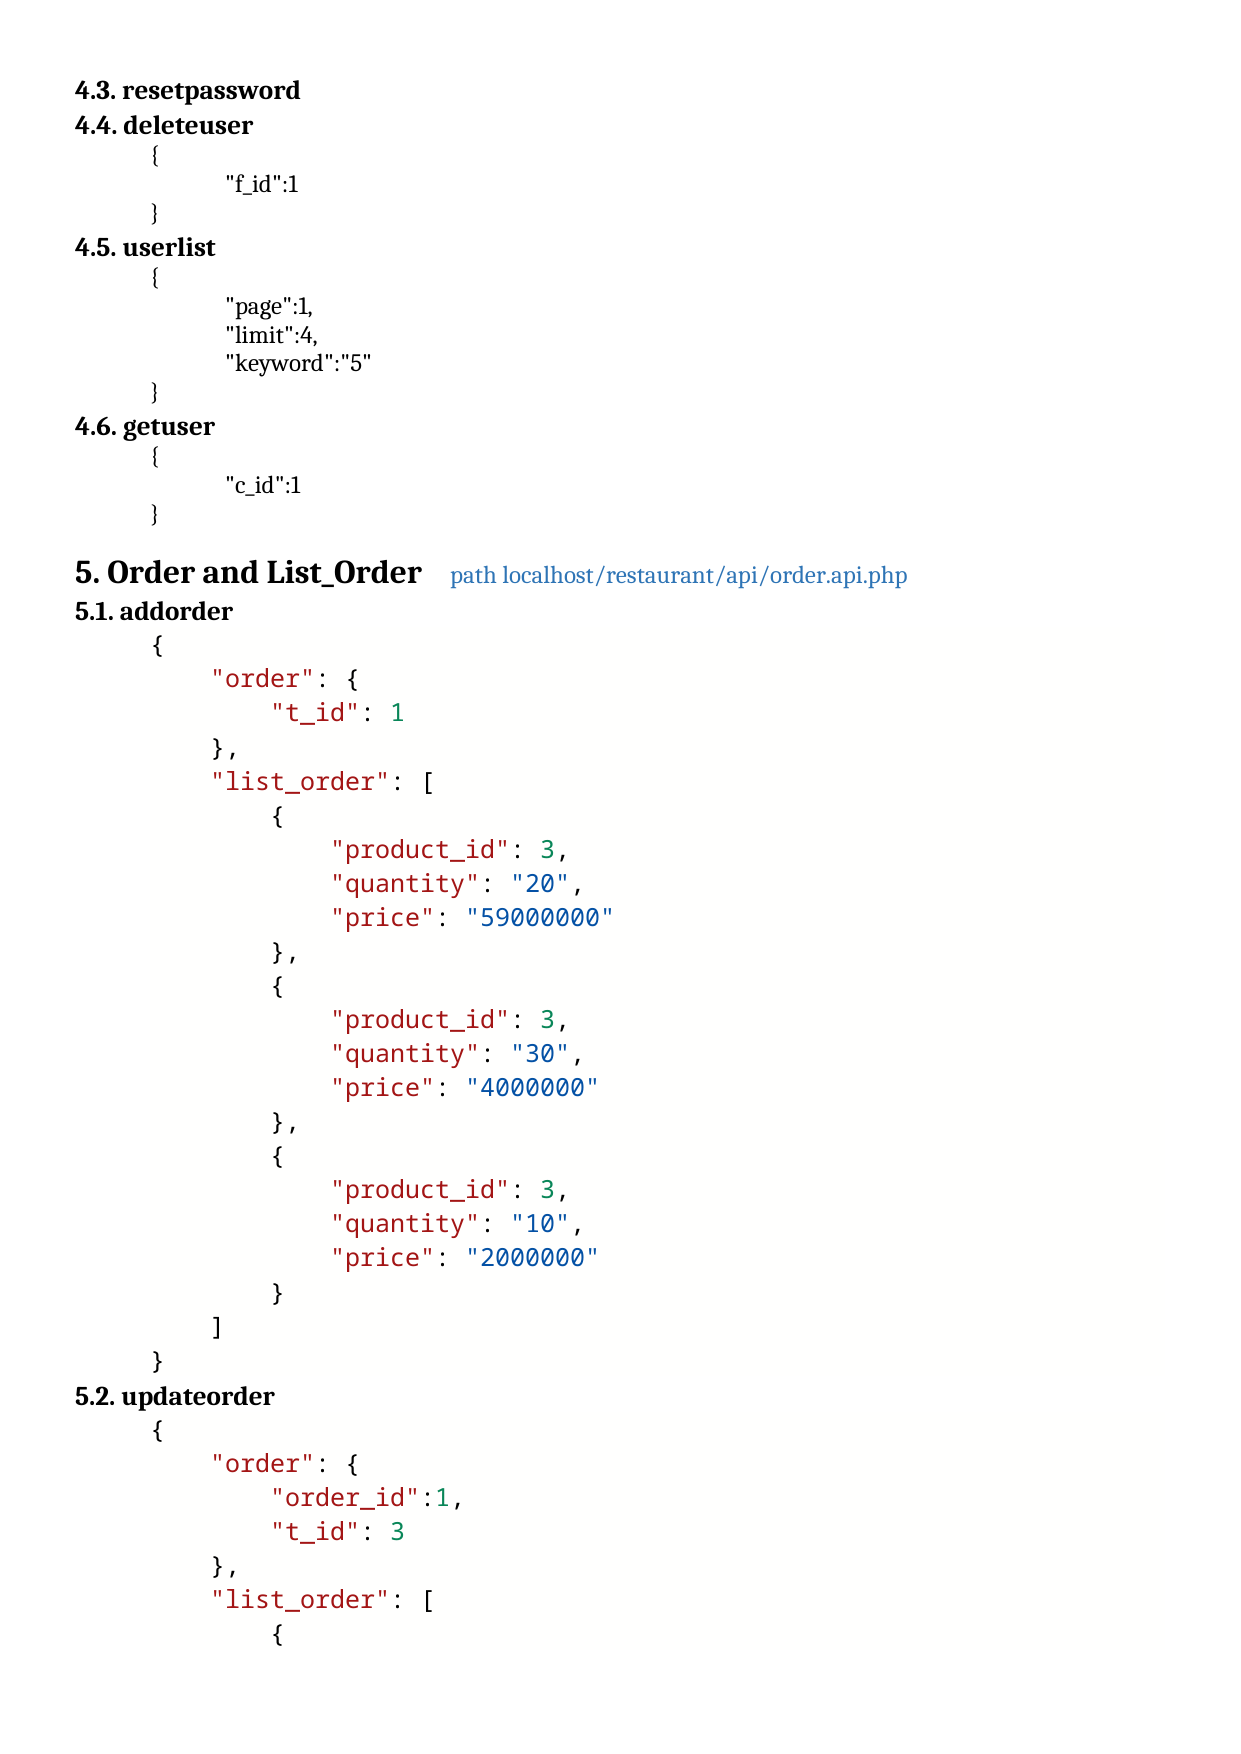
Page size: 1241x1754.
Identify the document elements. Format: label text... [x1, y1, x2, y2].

text "keyword":"5" [75, 349, 1165, 378]
text }, [150, 1548, 1165, 1582]
text { [75, 141, 1165, 170]
text "t_id": 1 [150, 695, 1165, 729]
text } [75, 499, 1165, 528]
text "quantity": "30", [150, 1036, 1165, 1070]
text { [150, 1616, 1165, 1650]
subtitle 5. Order and List_Order path localhost/restaurant/api/order.api.php [75, 553, 1165, 592]
text "list_order": [ [150, 763, 1165, 797]
text { [75, 442, 1165, 471]
subtitle 4.5. userlist [75, 232, 1165, 263]
text "c_id":1 [75, 471, 1165, 499]
text }, [150, 729, 1165, 763]
text "order": { [150, 1446, 1165, 1480]
text { [150, 627, 1165, 661]
text { [150, 1138, 1165, 1172]
subtitle 5.2. updateorder [75, 1381, 1165, 1412]
text "page":1, [75, 292, 1165, 321]
text "quantity": "20", [150, 865, 1165, 899]
text "product_id": 3, [150, 1002, 1165, 1036]
text "product_id": 3, [150, 831, 1165, 865]
text } [150, 1342, 1165, 1376]
subtitle 4.6. getuser [75, 411, 1165, 442]
subtitle 4.3. resetpassword [75, 75, 1165, 106]
text { [150, 797, 1165, 831]
text "product_id": 3, [150, 1172, 1165, 1206]
subtitle 5.1. addorder [75, 596, 1165, 627]
text { [75, 263, 1165, 292]
text "limit":4, [75, 321, 1165, 349]
text { [150, 968, 1165, 1002]
text "price": "2000000" [150, 1240, 1165, 1274]
text "quantity": "10", [150, 1206, 1165, 1240]
text "list_order": [ [150, 1582, 1165, 1616]
text "t_id": 3 [150, 1514, 1165, 1548]
text ] [150, 1308, 1165, 1342]
subtitle 4.4. deleteuser [75, 110, 1165, 141]
text "price": "4000000" [150, 1070, 1165, 1104]
text }, [150, 933, 1165, 968]
text "order_id":1, [150, 1480, 1165, 1514]
text } [75, 199, 1165, 228]
text "f_id":1 [75, 170, 1165, 199]
text { [150, 1412, 1165, 1446]
text } [75, 378, 1165, 407]
text "order": { [150, 661, 1165, 695]
text } [150, 1274, 1165, 1308]
text }, [150, 1104, 1165, 1138]
text "price": "59000000" [150, 899, 1165, 933]
